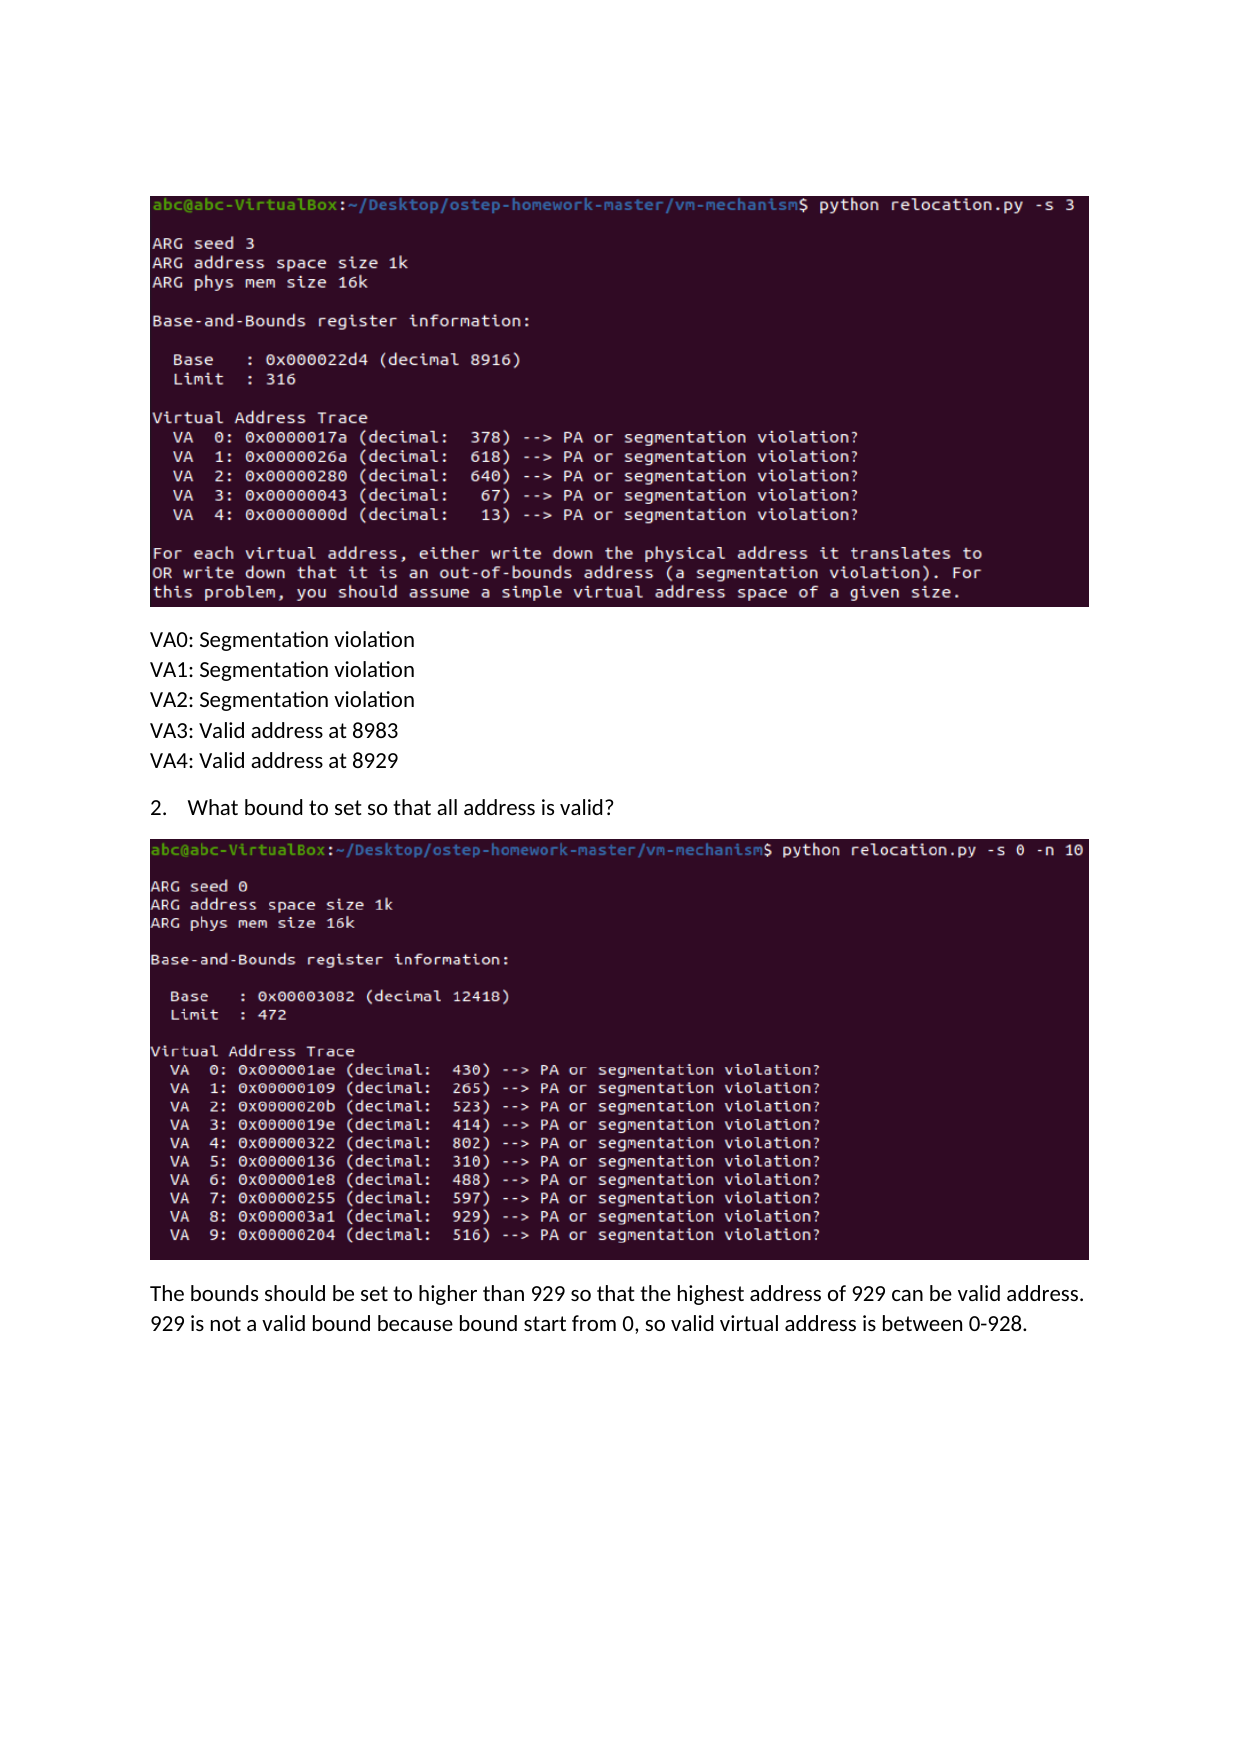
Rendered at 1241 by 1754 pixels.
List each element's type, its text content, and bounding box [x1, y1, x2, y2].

picture [150, 196, 1089, 607]
list What bound to set so that all address is valid? [150, 793, 1090, 821]
picture [150, 839, 1089, 1260]
text The bounds should be set to higher than 929 so that the highest address of 929 can be valid address. 929 is not a valid bound because bound start from 0, so valid virtual address is between 0-928. [150, 1279, 1090, 1337]
text VA0: Segmentation violation VA1: Segmentation violation VA2: Segmentation violation VA3: Valid address at 8983 VA4: Valid address at 8929 [150, 625, 1090, 774]
